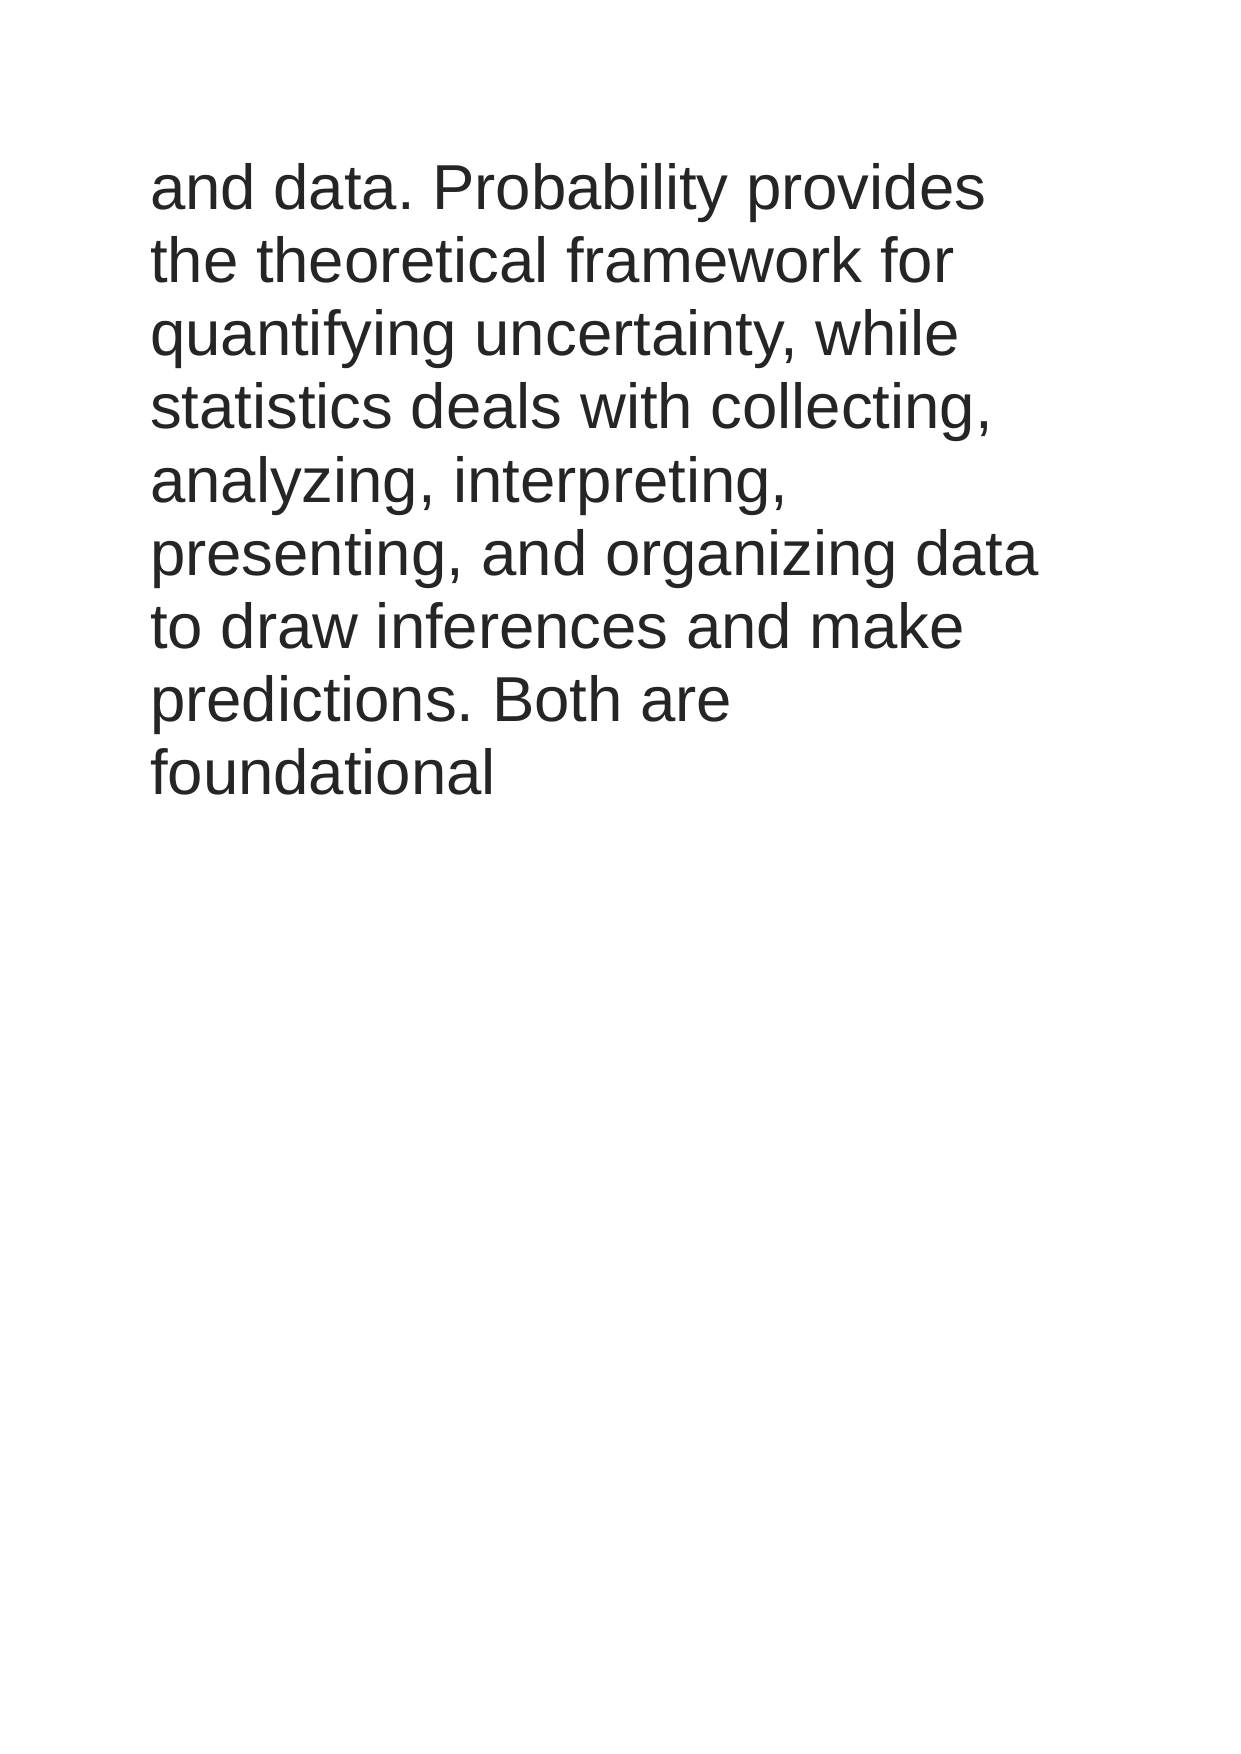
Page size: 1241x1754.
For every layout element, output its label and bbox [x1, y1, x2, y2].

text [150, 150, 1090, 808]
